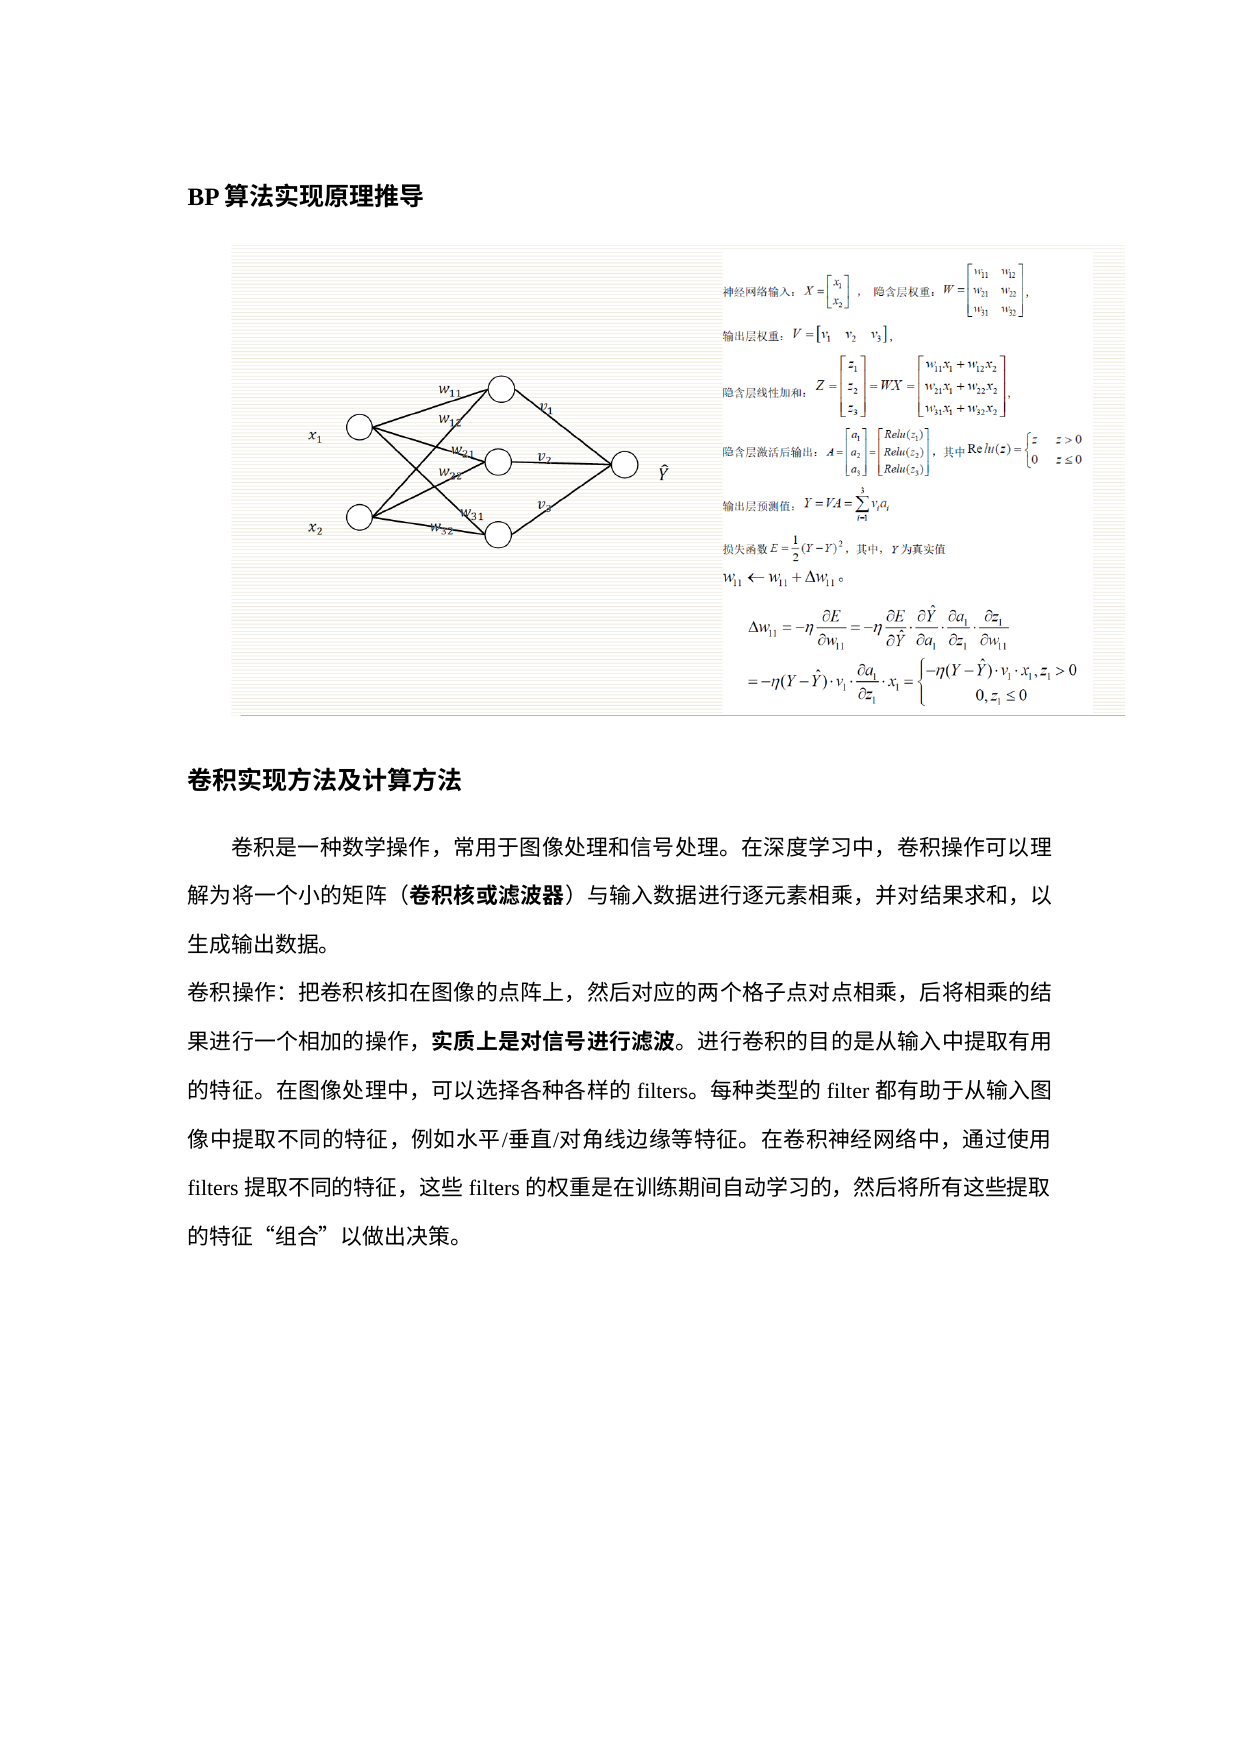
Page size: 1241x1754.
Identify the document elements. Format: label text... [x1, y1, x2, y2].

picture [231, 245, 1125, 716]
subtitle 卷积实现方法及计算方法 [187, 746, 1053, 811]
text 卷积操作：把卷积核扣在图像的点阵上，然后对应的两个格子点对点相乘，后将相乘的结果进行一个相加的操作，实质上是对信号进行滤波。进行卷积的目的是从输入中提取有用的特征。在图像处理中，可以选择各种各样的 filters。每种类型的 filter 都有助于从输入图像中提取不同的特征，例如水平/垂直/对角线边缘等特征。在卷积神经网络中，通过使用filters 提取不同的特征，这些 filters 的权重是在训练期间自动学习的，然后将所有这些提取的特征“组合”以做出决策。 [187, 975, 1053, 1251]
text 卷积是一种数学操作，常用于图像处理和信号处理。在深度学习中，卷积操作可以理解为将一个小的矩阵（卷积核或滤波器）与输入数据进行逐元素相乘，并对结果求和，以生成输出数据。 [187, 829, 1053, 959]
subtitle BP算法实现原理推导 [187, 162, 1053, 227]
